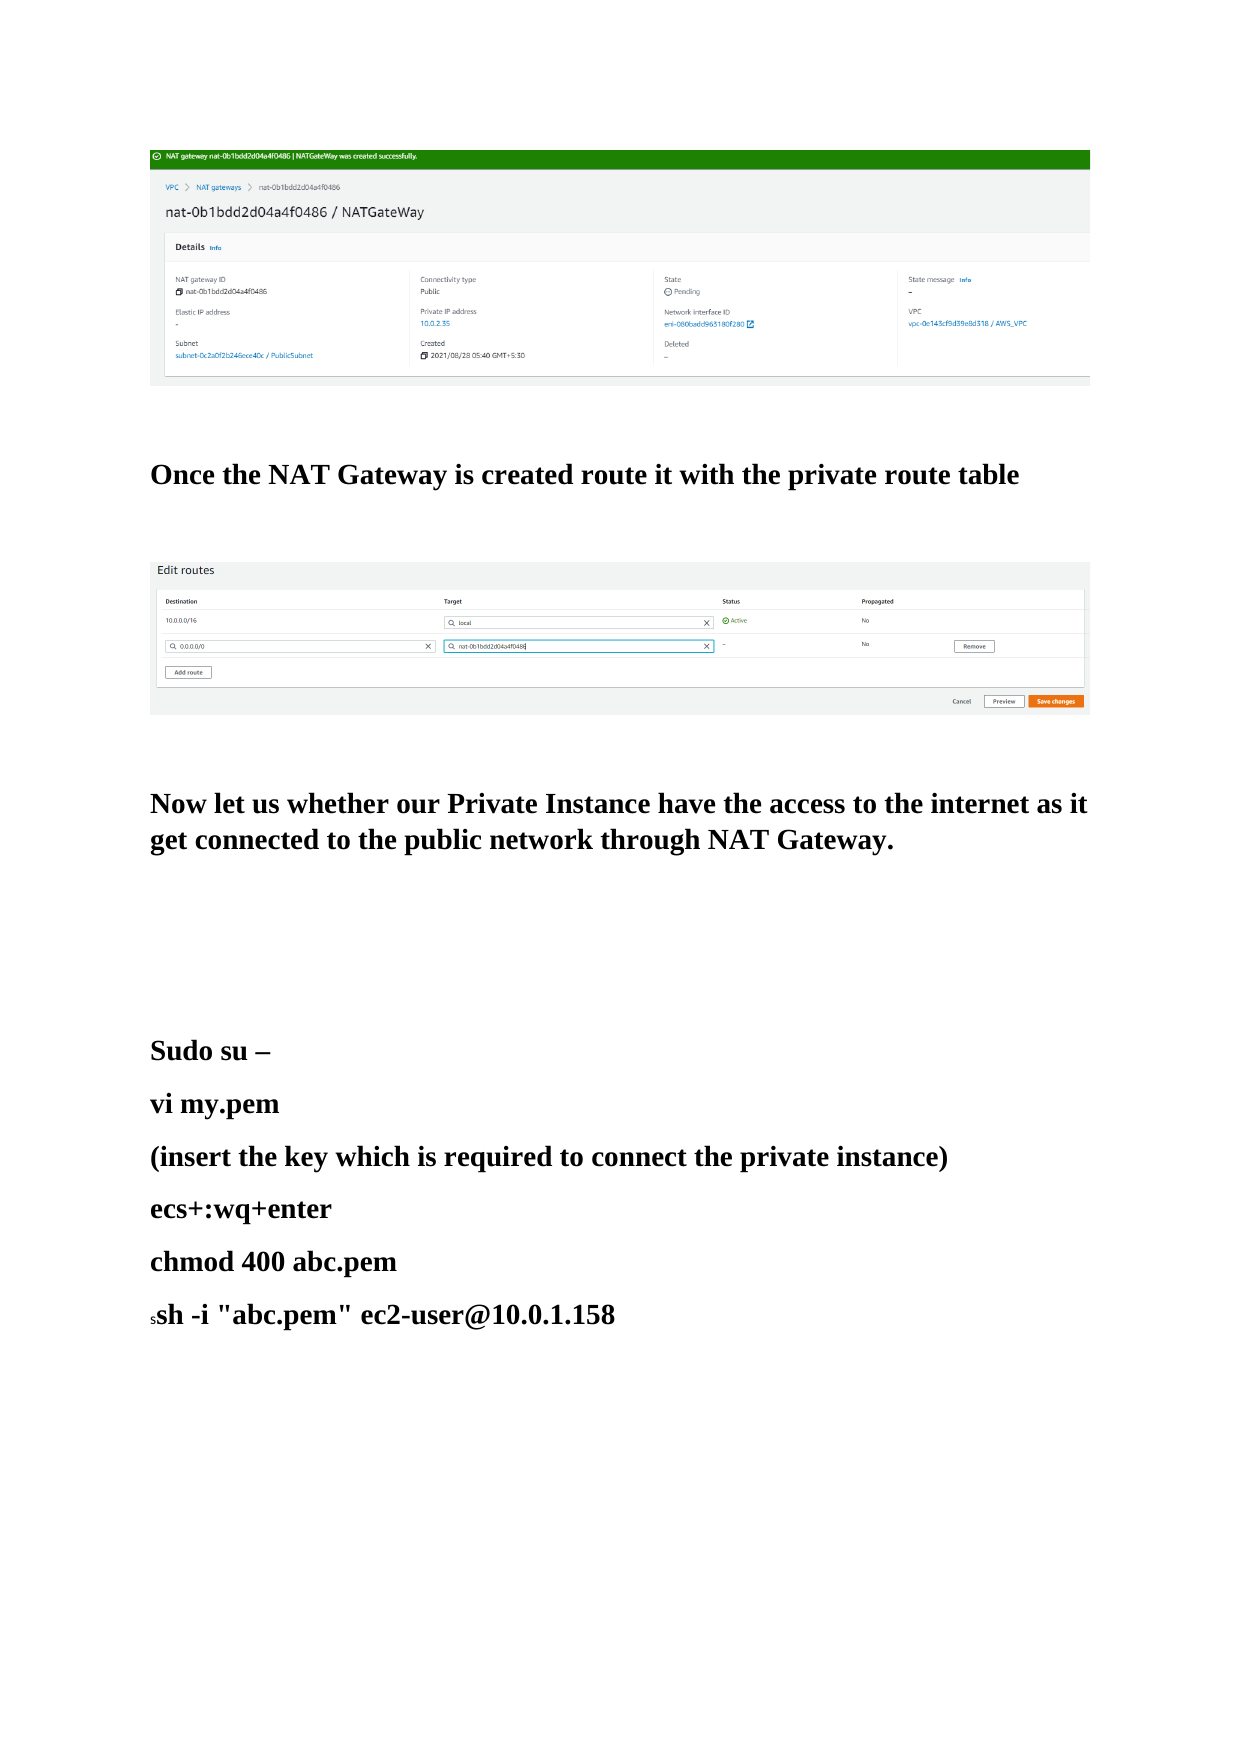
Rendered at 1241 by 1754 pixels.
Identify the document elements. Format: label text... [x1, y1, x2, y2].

text (insert the key which is required to connect the private instance) [150, 1139, 1090, 1172]
picture [150, 562, 1091, 715]
text chmod 400 abc.pem [150, 1244, 1090, 1278]
picture [150, 150, 1091, 386]
text ecs+:wq+enter [150, 1192, 1090, 1225]
text Sudo su – [150, 1033, 1090, 1067]
text vi my.pem [150, 1086, 1090, 1119]
text Once the NAT Gateway is created route it with the private route table [150, 457, 1090, 491]
text Now let us whether our Private Instance have the access to the internet as it get connected to the public network through NAT Gateway. [150, 786, 1090, 856]
text ssh -i "abc.pem" ec2-user@10.0.1.158 [150, 1297, 1090, 1331]
